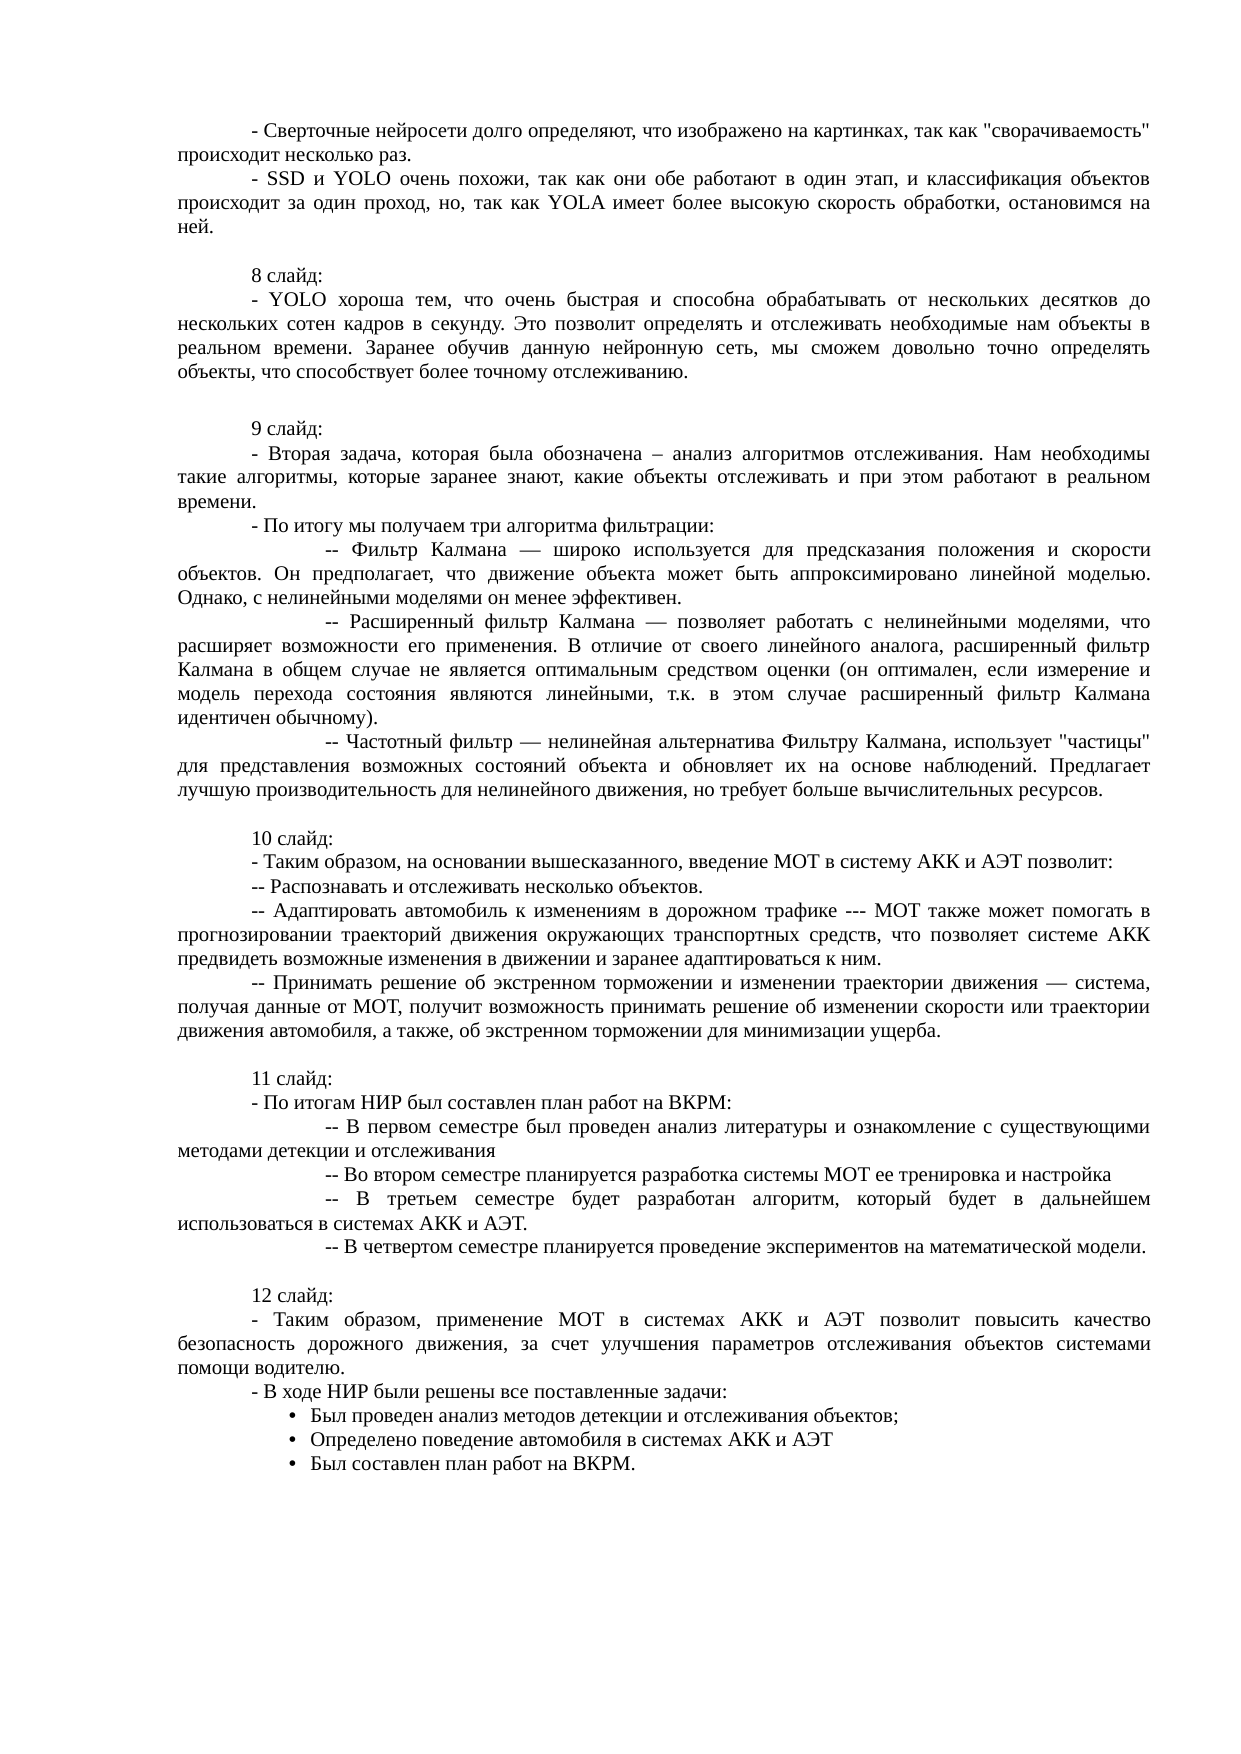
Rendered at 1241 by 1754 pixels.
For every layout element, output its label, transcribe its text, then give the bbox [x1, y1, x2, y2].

text - YOLO хороша тем, что очень быстрая и способна обрабатывать от нескольких десятков до нескольких сотен кадров в секунду. Это позволит определять и отслеживать необходимые нам объекты в реальном времени. Заранее обучив данную нейронную сеть, мы сможем довольно точно определять объекты, что способствует более точному отслеживанию. [177, 287, 1152, 383]
text -- Адаптировать автомобиль к изменениям в дорожном трафике --- MOT также может помогать в прогнозировании траекторий движения окружающих транспортных средств, что позволяет системе АКК предвидеть возможные изменения в движении и заранее адаптироваться к ним. [177, 898, 1152, 970]
text - SSD и YOLO очень похожи, так как они обе работают в один этап, и классификация объектов происходит за один проход, но, так как YOLA имеет более высокую скорость обработки, остановимся на ней. [177, 166, 1152, 238]
text 11 слайд: [177, 1066, 1152, 1090]
text -- Принимать решение об экстренном торможении и изменении траектории движения — система, получая данные от MOT, получит возможность принимать решение об изменении скорости или траектории движения автомобиля, а также, об экстренном торможении для минимизации ущерба. [177, 970, 1152, 1042]
list Был проведен анализ методов детекции и отслеживания объектов; [288, 1403, 1152, 1427]
text -- В третьем семестре будет разработан алгоритм, который будет в дальнейшем использоваться в системах АКК и АЭТ. [177, 1186, 1152, 1234]
text - Сверточные нейросети долго определяют, что изображено на картинках, так как "сворачиваемость" происходит несколько раз. [177, 118, 1152, 166]
text -- Расширенный фильтр Калмана — позволяет работать с нелинейными моделями, что расширяет возможности его применения. В отличие от своего линейного аналога, расширенный фильтр Калмана в общем случае не является оптимальным средством оценки (он оптимален, если измерение и модель перехода состояния являются линейными, т.к. в этом случае расширенный фильтр Калмана идентичен обычному). [177, 609, 1152, 729]
text -- В четвертом семестре планируется проведение экспериментов на математической модели. [177, 1234, 1152, 1258]
text - По итогам НИР был составлен план работ на ВКРМ: [177, 1090, 1152, 1114]
text 8 слайд: [177, 262, 1152, 287]
text - Вторая задача, которая была обозначена – анализ алгоритмов отслеживания. Нам необходимы такие алгоритмы, которые заранее знают, какие объекты отслеживать и при этом работают в реальном времени. [177, 440, 1152, 513]
text -- В первом семестре был проведен анализ литературы и ознакомление с существующими методами детекции и отслеживания [177, 1114, 1152, 1162]
text -- Частотный фильтр — нелинейная альтернатива Фильтру Калмана, использует "частицы" для представления возможных состояний объекта и обновляет их на основе наблюдений. Предлагает лучшую производительность для нелинейного движения, но требует больше вычислительных ресурсов. [177, 729, 1152, 801]
text -- Во втором семестре планируется разработка системы МОТ ее тренировка и настройка [177, 1162, 1152, 1186]
text 12 слайд: [177, 1283, 1152, 1307]
text - В ходе НИР были решены все поставленные задачи: [177, 1379, 1152, 1403]
text 9 слайд: [177, 416, 1152, 440]
text - Таким образом, применение МОТ в системах АКК и АЭТ позволит повысить качество безопасность дорожного движения, за счет улучшения параметров отслеживания объектов системами помощи водителю. [177, 1307, 1152, 1379]
text -- Распознавать и отслеживать несколько объектов. [177, 873, 1152, 898]
text - Таким образом, на основании вышесказанного, введение МОТ в систему АКК и АЭТ позволит: [177, 849, 1152, 873]
list Был составлен план работ на ВКРМ. [288, 1451, 1152, 1475]
text 10 слайд: [177, 825, 1152, 849]
list Определено поведение автомобиля в системах АКК и АЭТ [288, 1427, 1152, 1451]
text -- Фильтр Калмана — широко используется для предсказания положения и скорости объектов. Он предполагает, что движение объекта может быть аппроксимировано линейной моделью. Однако, с нелинейными моделями он менее эффективен. [177, 537, 1152, 609]
text - По итогу мы получаем три алгоритма фильтрации: [177, 513, 1152, 537]
